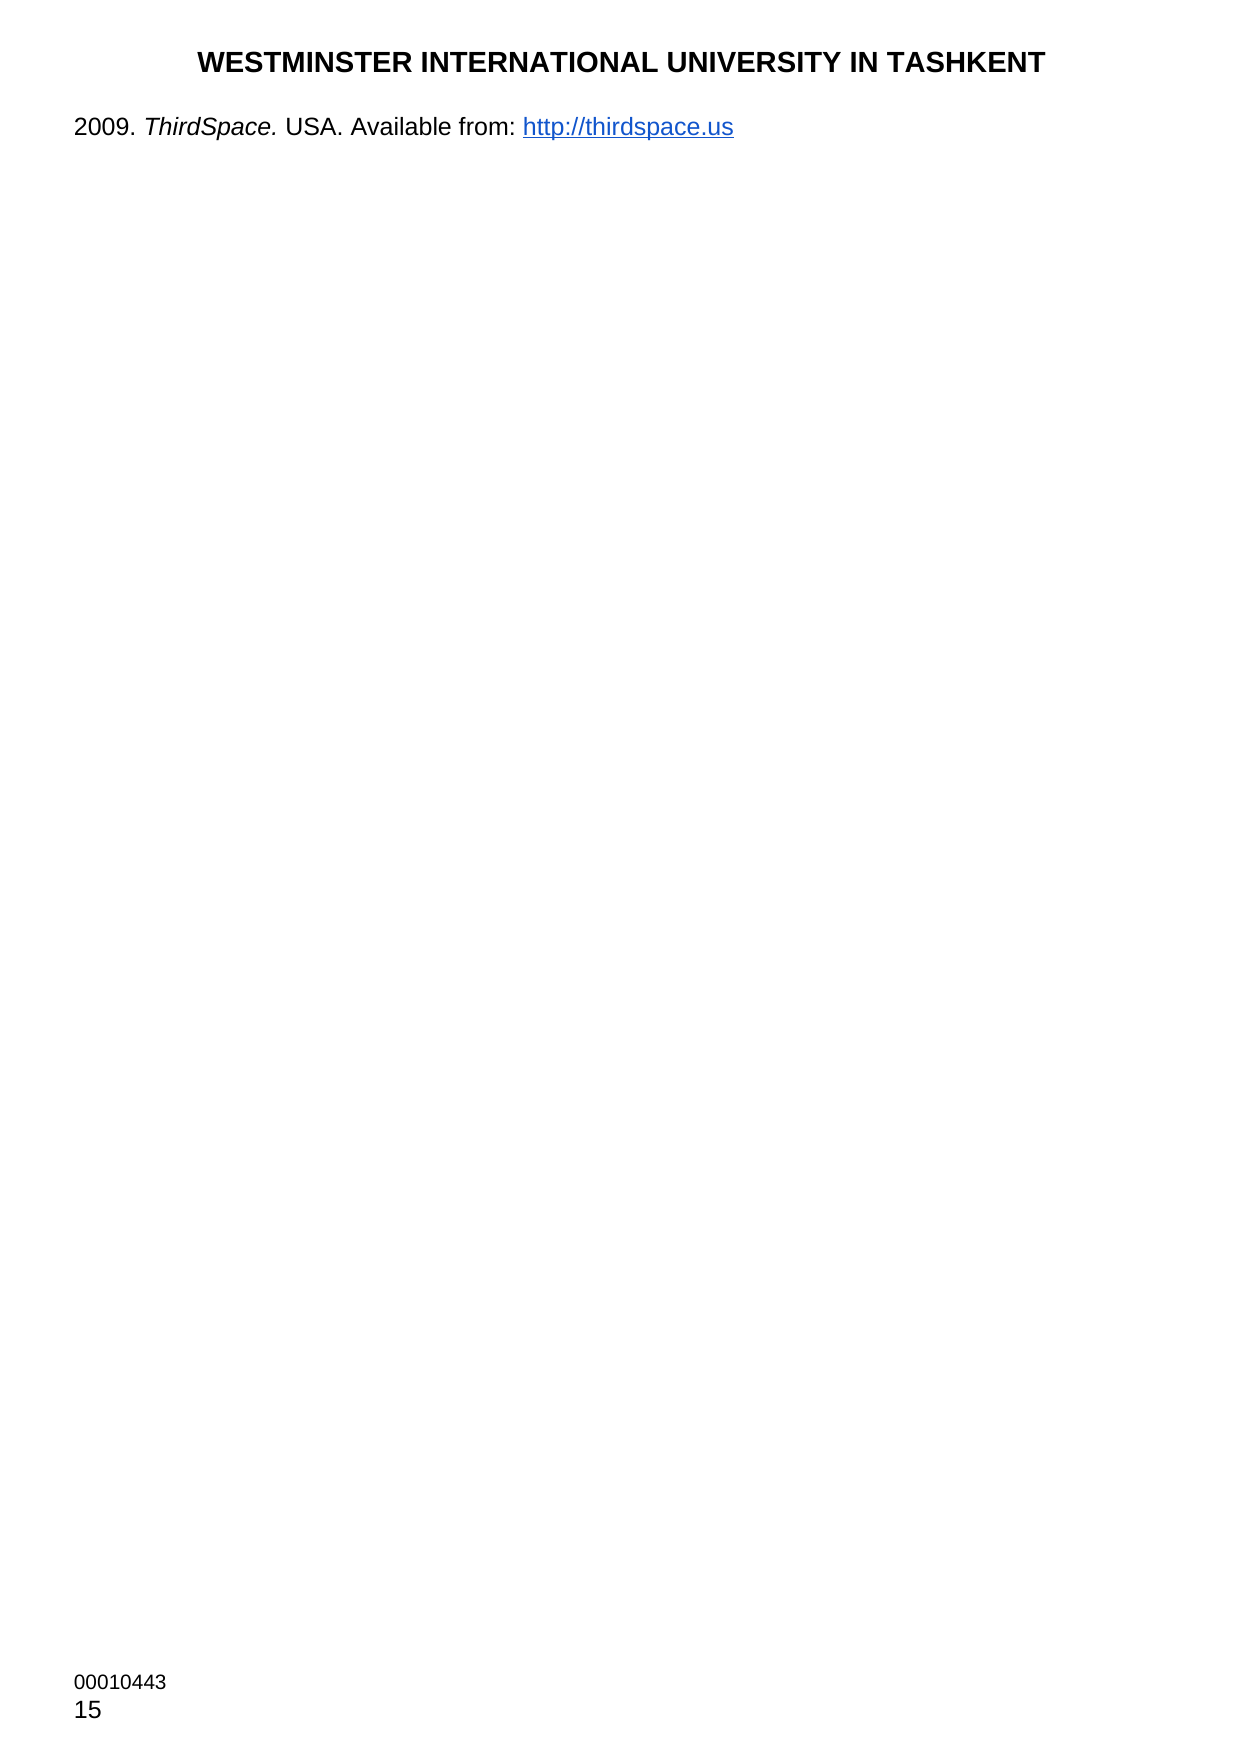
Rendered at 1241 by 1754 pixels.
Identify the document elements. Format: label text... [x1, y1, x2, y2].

text 2009. ThirdSpace. USA. Available from: http://thirdspace.us [74, 112, 1169, 141]
